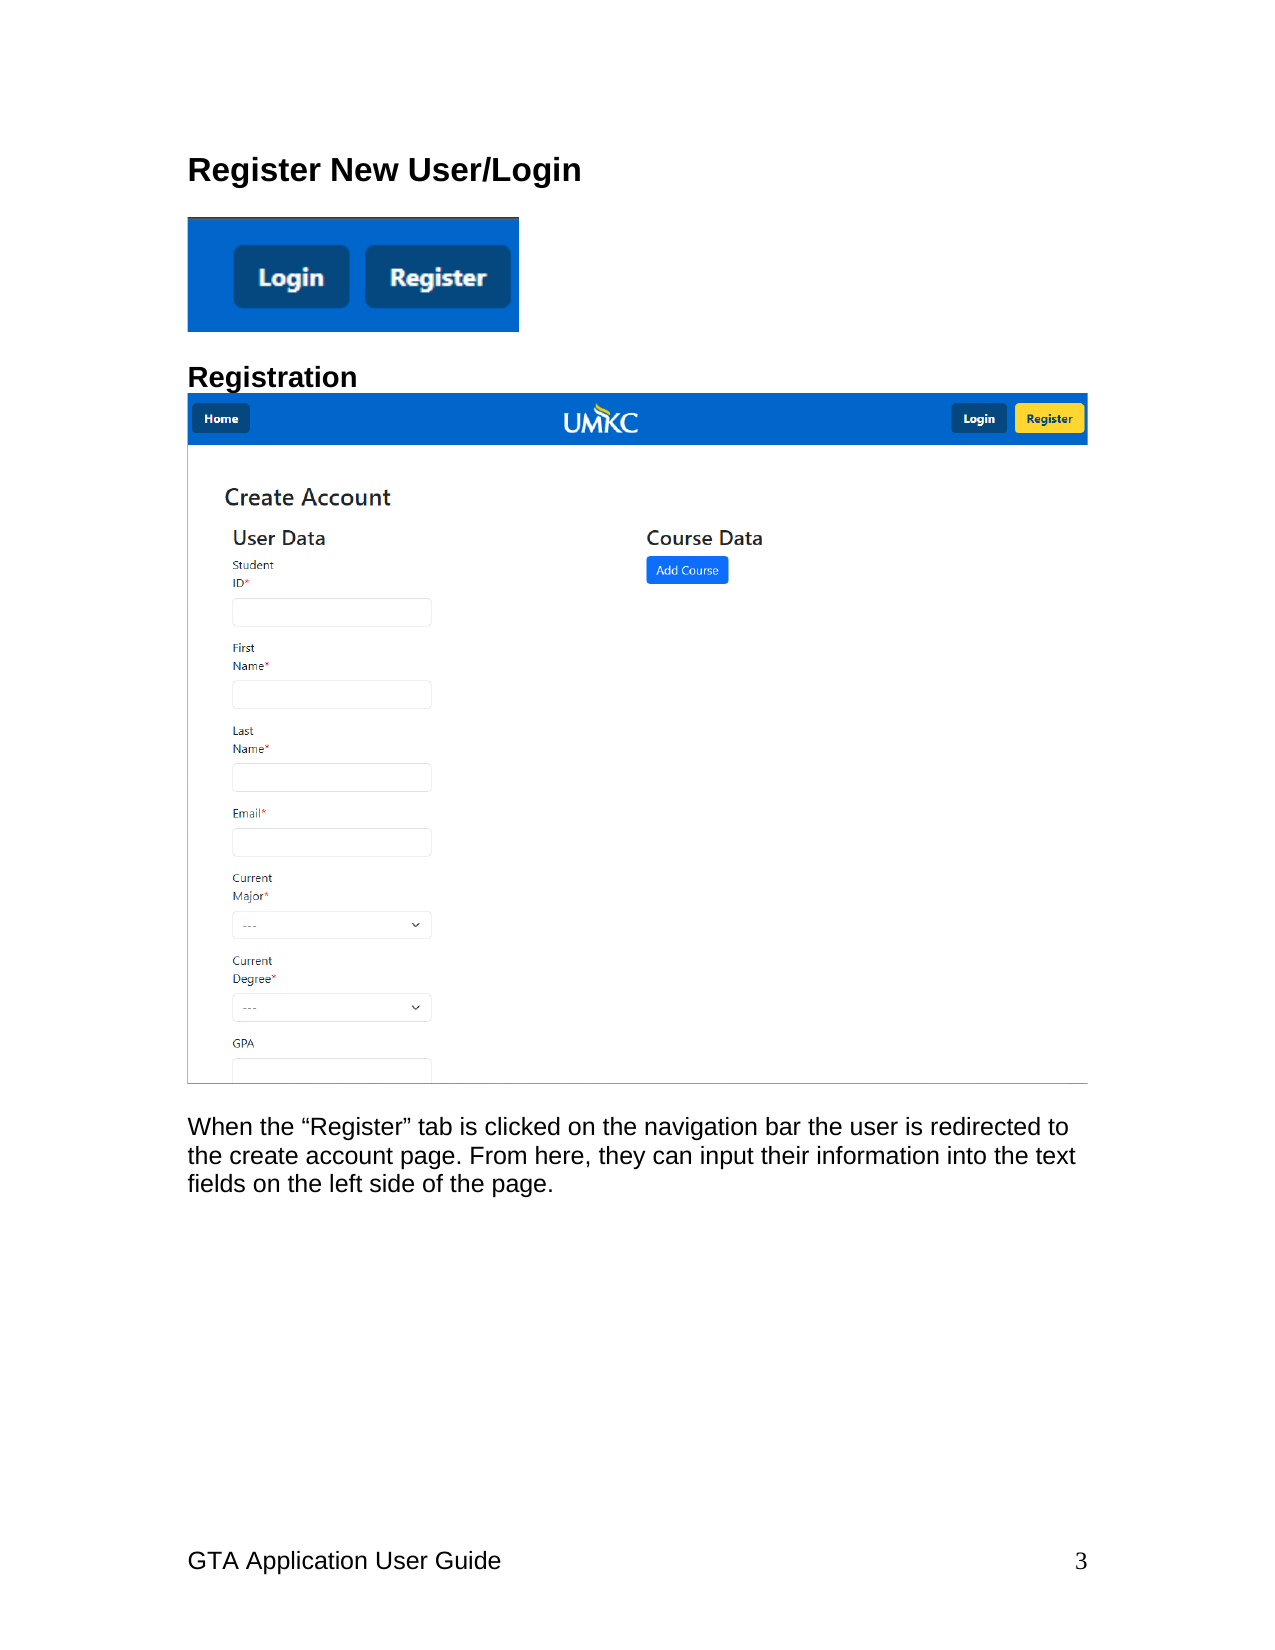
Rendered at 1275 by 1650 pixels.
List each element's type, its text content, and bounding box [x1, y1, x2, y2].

picture [187, 393, 1088, 1084]
subtitle Registration [187, 360, 1087, 393]
text When the “Register” tab is clicked on the navigation bar the user is redirected to the create account page. From here, they can input their information into the text fields on the left side of the page. [187, 1112, 1087, 1198]
picture [187, 217, 519, 332]
subtitle Register New User/Login [187, 150, 1087, 188]
